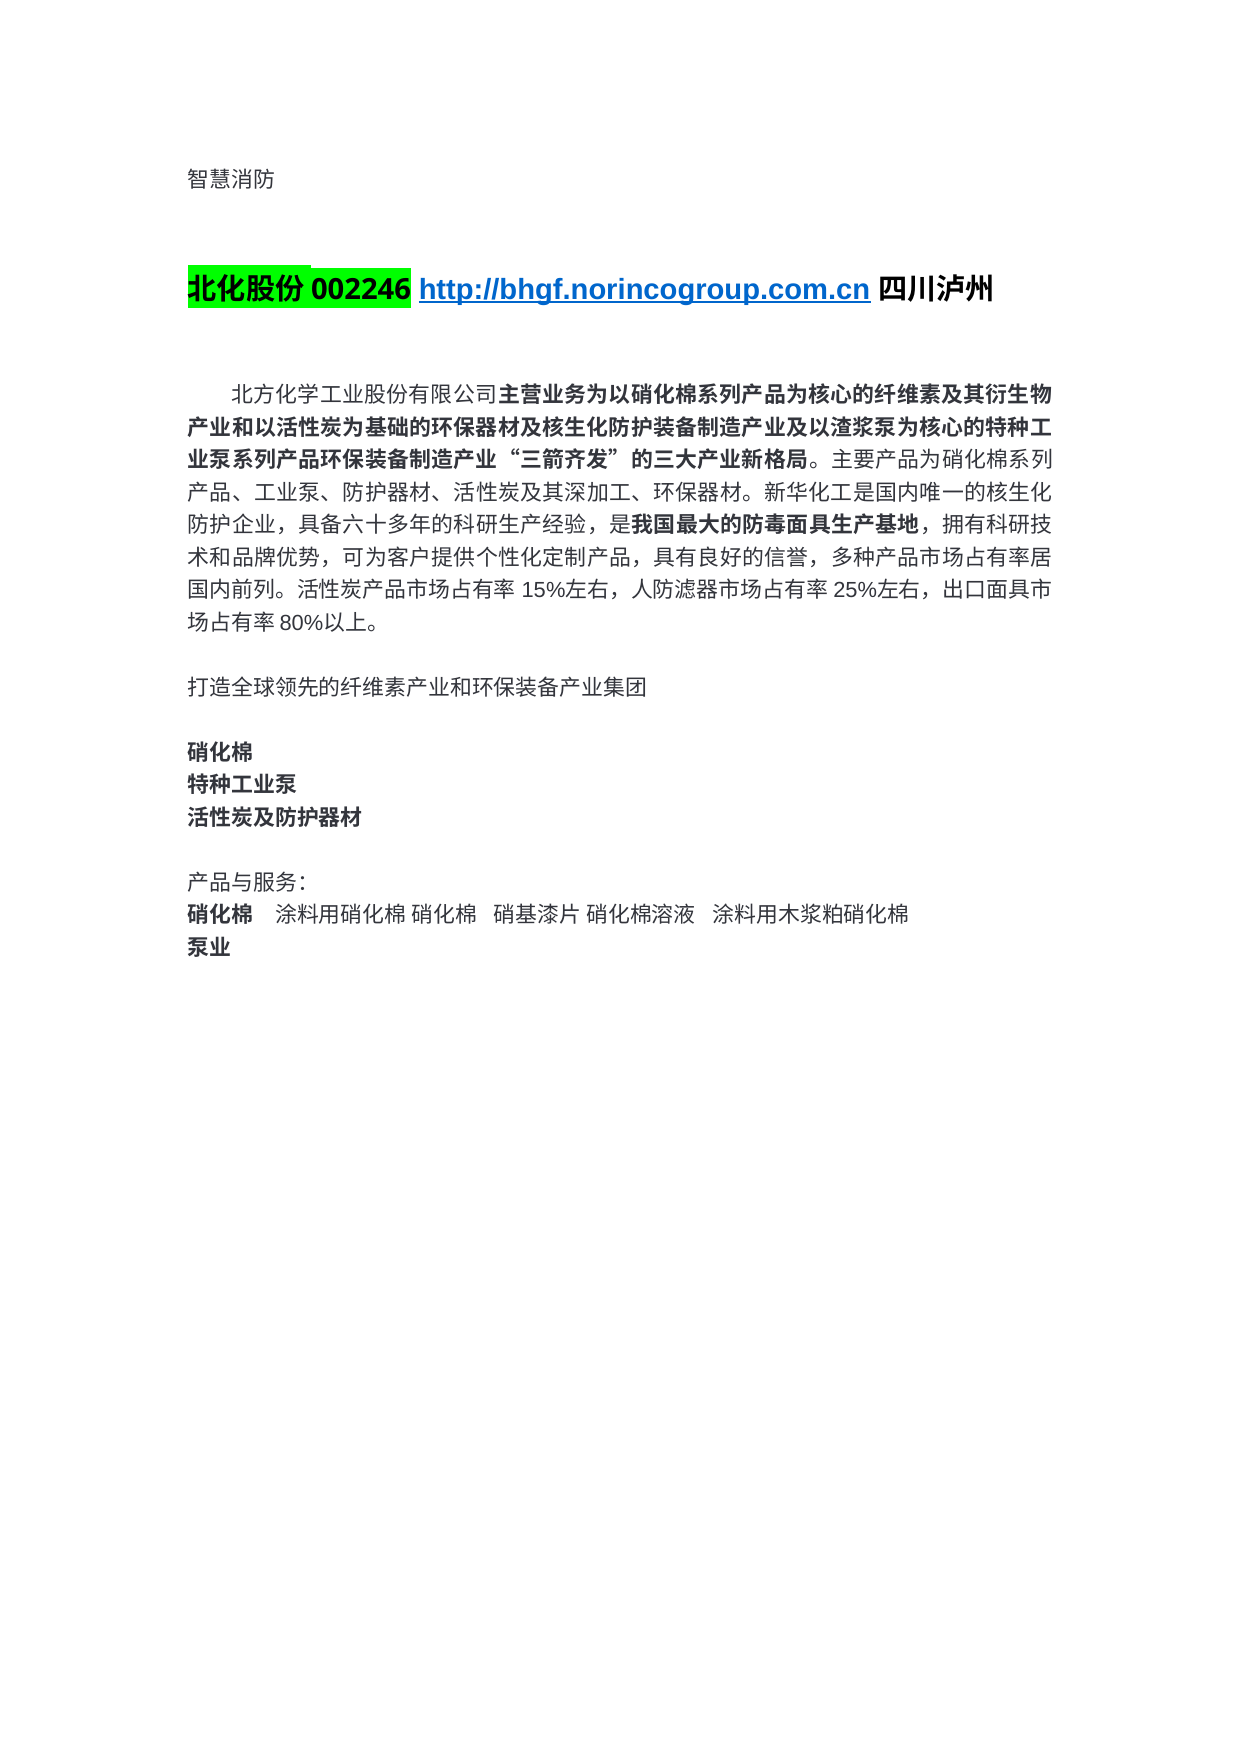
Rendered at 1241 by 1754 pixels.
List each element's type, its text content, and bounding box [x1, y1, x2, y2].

text 智慧消防 [187, 162, 1053, 194]
subtitle 北化股份 002246 http://bhgf.norincogroup.com.cn 四川泸州 [187, 254, 1053, 319]
text 打造全球领先的纤维素产业和环保装备产业集团 [187, 669, 1053, 702]
text 北方化学工业股份有限公司主营业务为以硝化棉系列产品为核心的纤维素及其衍生物产业和以活性炭为基础的环保器材及核生化防护装备制造产业及以渣浆泵为核心的特种工业泵系列产品环保装备制造产业“三箭齐发”的三大产业新格局。主要产品为硝化棉系列产品、工业泵、防护器材、活性炭及其深加工、环保器材。新华化工是国内唯一的核生化防护企业，具备六十多年的科研生产经验，是我国最大的防毒面具生产基地，拥有科研技术和品牌优势，可为客户提供个性化定制产品，具有良好的信誉，多种产品市场占有率居国内前列。活性炭产品市场占有率15%左右，人防滤器市场占有率25%左右，出口面具市场占有率80%以上。 [187, 377, 1053, 637]
text 活性炭及防护器材 [187, 799, 1053, 832]
text 硝化棉 [187, 734, 1053, 767]
text 硝化棉 涂料用硝化棉 硝化棉 硝基漆片 硝化棉溶液 涂料用木浆粕硝化棉 [187, 897, 1053, 929]
text 产品与服务： [187, 864, 1053, 897]
text 特种工业泵 [187, 767, 1053, 799]
text 泵业 [187, 929, 1053, 962]
